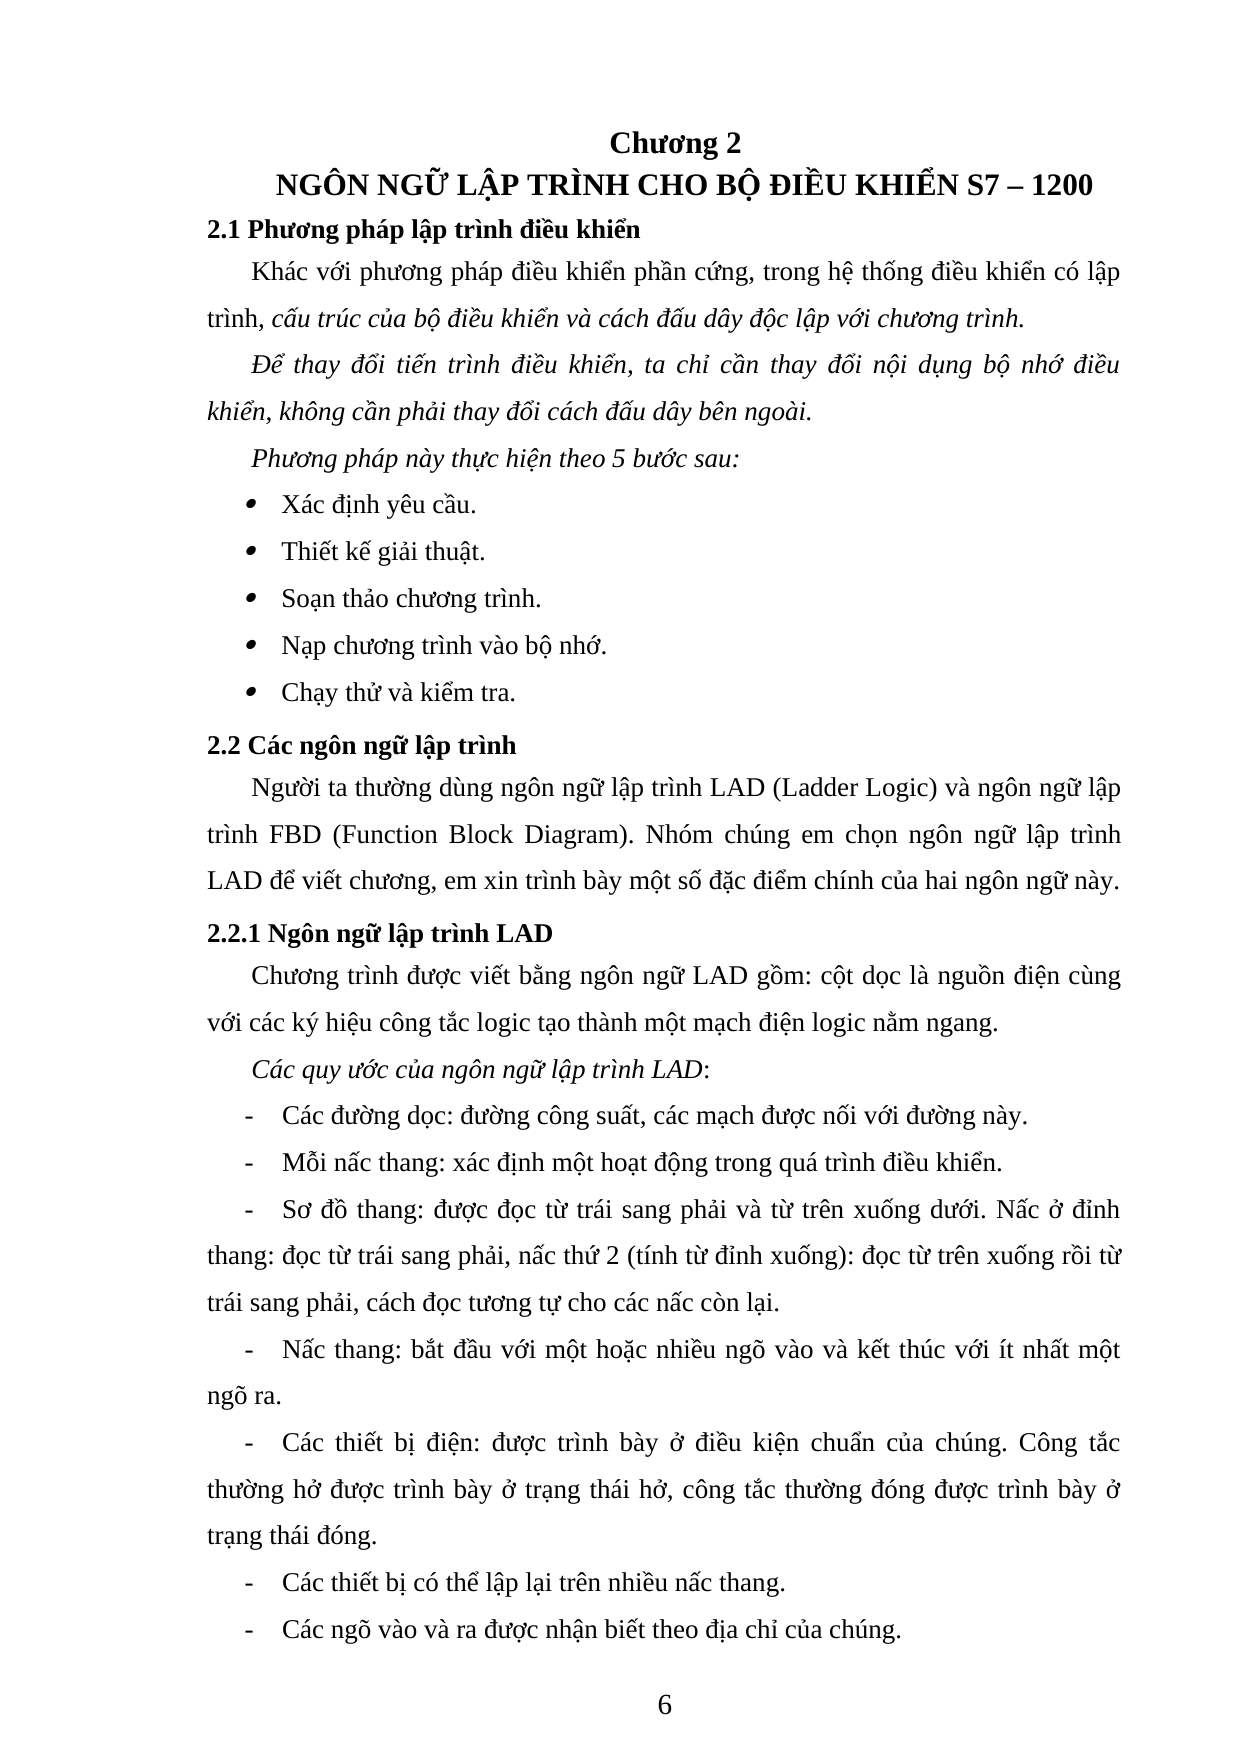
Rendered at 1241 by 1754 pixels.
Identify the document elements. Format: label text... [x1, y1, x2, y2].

list Các ngõ vào và ra được nhận biết theo địa chỉ của chúng. [207, 1613, 1122, 1644]
list Các đường dọc: đường công suất, các mạch được nối với đường này. [244, 1099, 1122, 1131]
list Soạn thảo chương trình. [244, 582, 1122, 613]
list Mỗi nấc thang: xác định một hoạt động trong quá trình điều khiển. [244, 1146, 1122, 1177]
list Xác định yêu cầu. [244, 488, 1122, 520]
text Phương pháp này thực hiện theo 5 bước sau: [207, 442, 1122, 473]
list Nấc thang: bắt đầu với một hoặc nhiều ngõ vào và kết thúc với ít nhất một ngõ ra. [207, 1333, 1122, 1411]
text Người ta thường dùng ngôn ngữ lập trình LAD (Ladder Logic) và ngôn ngữ lập trình FBD (Function Block Diagram). Nhóm chúng em chọn ngôn ngữ lập trình LAD để viết chương, em xin trình bày một số đặc điểm chính của hai ngôn ngữ này. [207, 771, 1122, 896]
text Các quy ước của ngôn ngữ lập trình LAD: [207, 1053, 1122, 1084]
subtitle 2.2.1 Ngôn ngữ lập trình LAD [207, 917, 1122, 948]
text Khác với phương pháp điều khiển phần cứng, trong hệ thống điều khiển có lập trình, cấu trúc của bộ điều khiển và cách đấu dây độc lập với chương trình. [207, 255, 1122, 333]
subtitle 2.2 Các ngôn ngữ lập trình [207, 729, 1122, 760]
subtitle 2.1 Phương pháp lập trình điều khiển [207, 213, 1122, 244]
list Các thiết bị có thể lập lại trên nhiều nấc thang. [207, 1566, 1122, 1597]
text Chương trình được viết bằng ngôn ngữ LAD gồm: cột dọc là nguồn điện cùng với các ký hiệu công tắc logic tạo thành một mạch điện logic nằm ngang. [207, 959, 1122, 1037]
list Nạp chương trình vào bộ nhớ. [244, 629, 1122, 660]
text Để thay đổi tiến trình điều khiển, ta chỉ cần thay đổi nội dụng bộ nhớ điều khiển, không cần phải thay đổi cách đấu dây bên ngoài. [207, 348, 1122, 426]
list Chạy thử và kiểm tra. [244, 676, 1122, 707]
list Thiết kế giải thuật. [244, 535, 1122, 567]
list NGÔN NGỮ LẬP TRÌNH CHO BỘ ĐIỀU KHIỂN S7 – 1200 [247, 166, 1122, 202]
list Sơ đồ thang: được đọc từ trái sang phải và từ trên xuống dưới. Nấc ở đỉnh thang: đọc từ trái sang phải, nấc thứ 2 (tính từ đỉnh xuống): đọc từ trên xuống rồi từ trái sang phải, cách đọc tương tự cho các nấc còn lại. [207, 1193, 1122, 1317]
list Các thiết bị điện: được trình bày ở điều kiện chuẩn của chúng. Công tắc thường hở được trình bày ở trạng thái hở, công tắc thường đóng được trình bày ở trạng thái đóng. [207, 1426, 1122, 1551]
list Chương 2 [247, 124, 1122, 160]
